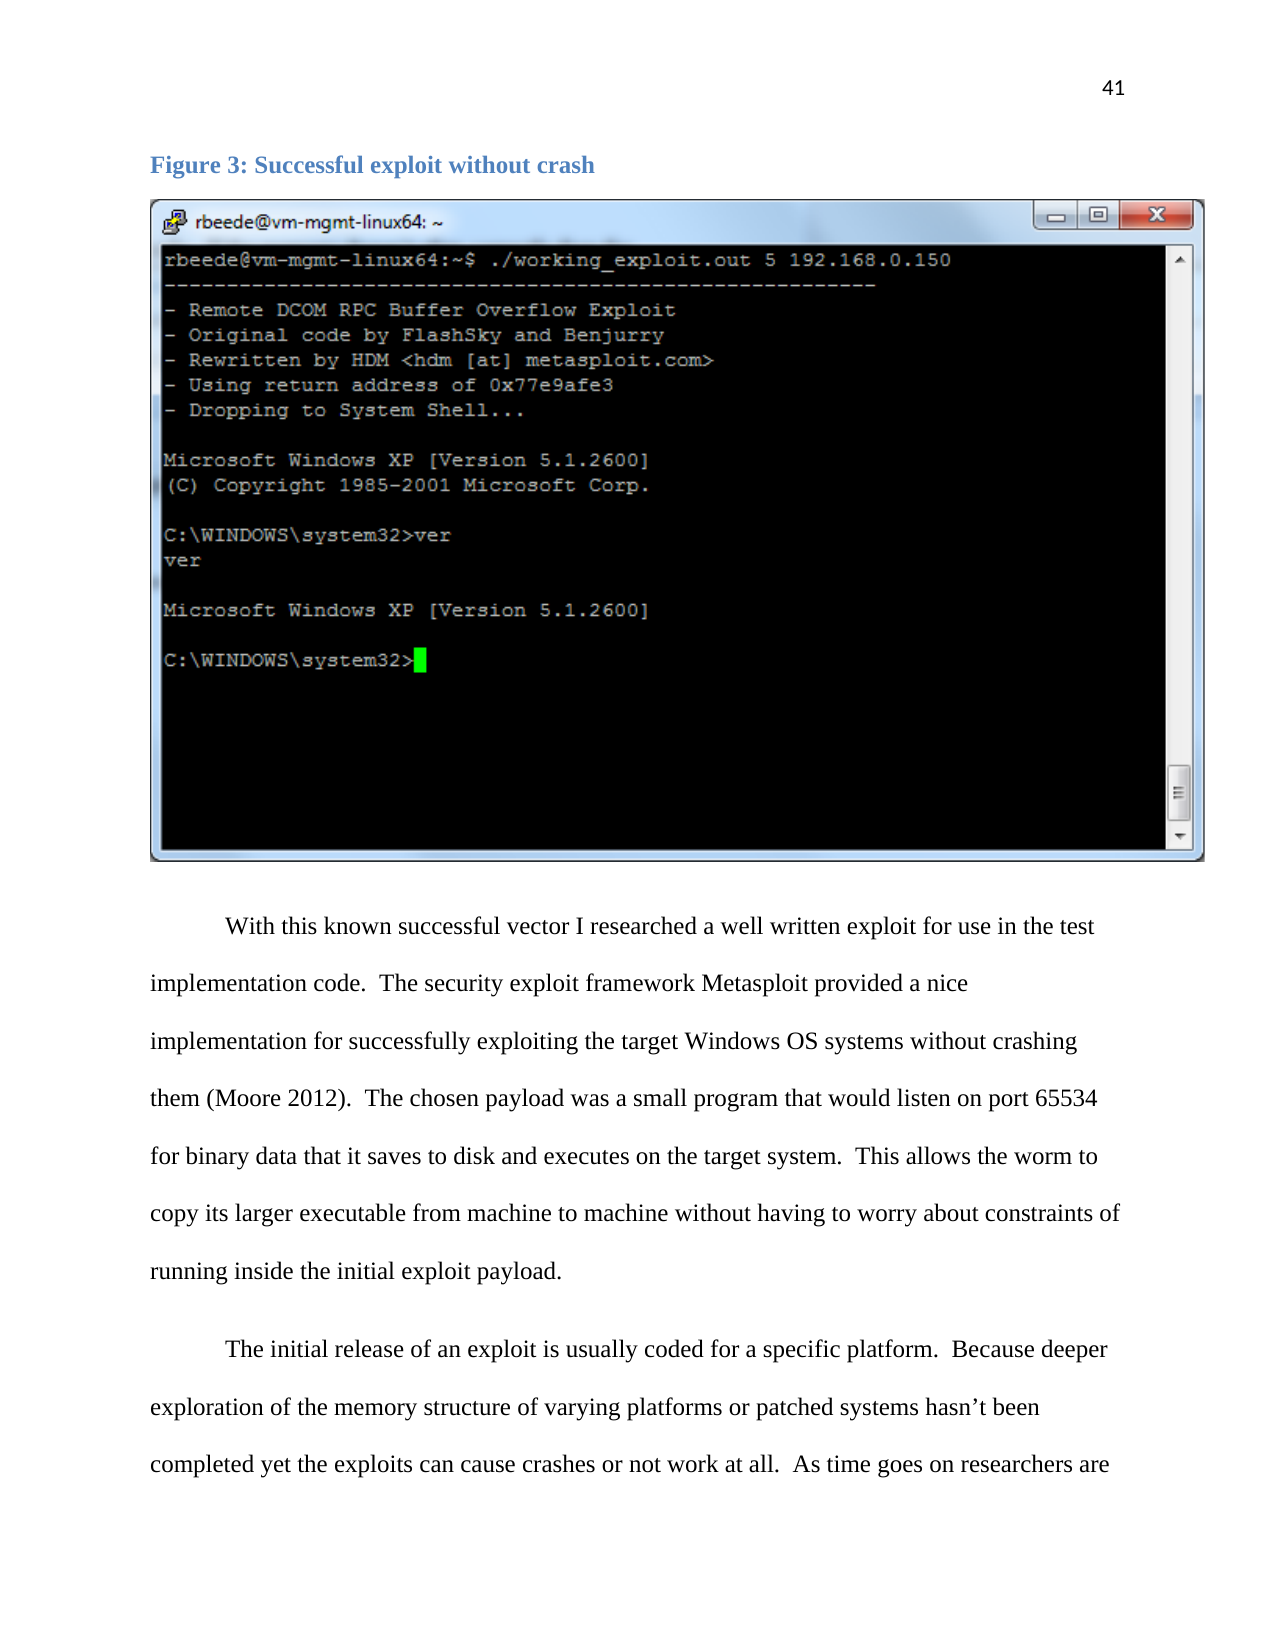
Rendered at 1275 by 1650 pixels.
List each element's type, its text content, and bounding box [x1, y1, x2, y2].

picture [150, 199, 1205, 862]
text With this known successful vector I researched a well written exploit for use in the test implementation code. The security exploit framework Metasploit provided a nice implementation for successfully exploiting the target Windows OS systems without crashing them (Moore 2012). The chosen payload was a small program that would listen on port 65534 for binary data that it saves to disk and executes on the target system. This allows the worm to copy its larger executable from machine to machine without having to worry about constraints of running inside the initial exploit payload. [150, 911, 1125, 1285]
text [150, 1334, 1125, 1478]
text Figure 3: Successful exploit without crash [150, 150, 1125, 179]
